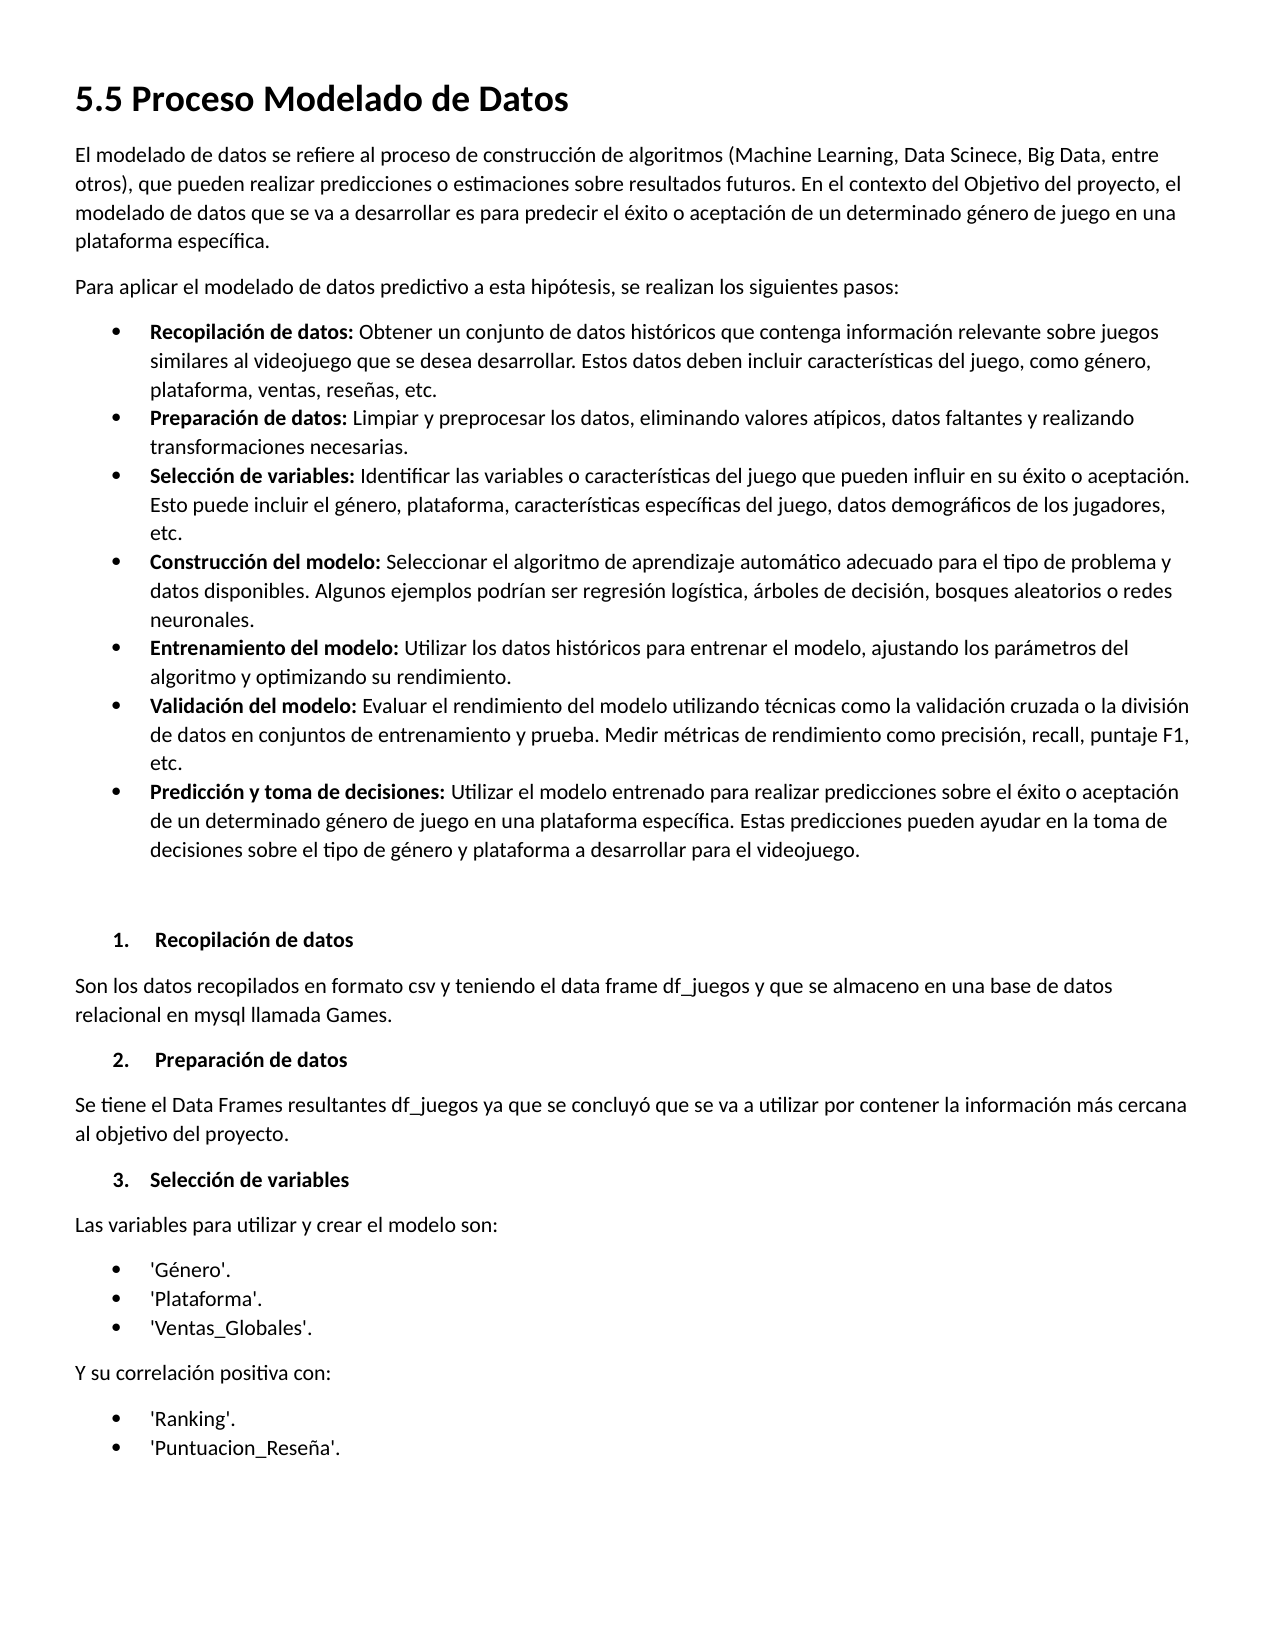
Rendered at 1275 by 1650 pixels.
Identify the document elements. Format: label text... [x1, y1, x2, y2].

text Son los datos recopilados en formato csv y teniendo el data frame df_juegos y que se almaceno en una base de datos relacional en mysql llamada Games. [75, 972, 1200, 1027]
list 'Puntuacion_Reseña'. [112, 1434, 1200, 1460]
text Las variables para utilizar y crear el modelo son: [75, 1211, 1200, 1238]
text Y su correlación positiva con: [75, 1359, 1200, 1386]
text El modelado de datos se refiere al proceso de construcción de algoritmos (Machine Learning, Data Scinece, Big Data, entre otros), que pueden realizar predicciones o estimaciones sobre resultados futuros. En el contexto del Objetivo del proyecto, el modelado de datos que se va a desarrollar es para predecir el éxito o aceptación de un determinado género de juego en una plataforma específica. [75, 141, 1200, 254]
text Se tiene el Data Frames resultantes df_juegos ya que se concluyó que se va a utilizar por contener la información más cercana al objetivo del proyecto. [75, 1092, 1200, 1147]
list Validación del modelo: Evaluar el rendimiento del modelo utilizando técnicas como la validación cruzada o la división de datos en conjuntos de entrenamiento y prueba. Medir métricas de rendimiento como precisión, recall, puntaje F1, etc. [112, 692, 1200, 776]
list Selección de variables [112, 1166, 1200, 1192]
list 'Género'. [112, 1257, 1200, 1283]
list Preparación de datos: Limpiar y preprocesar los datos, eliminando valores atípicos, datos faltantes y realizando transformaciones necesarias. [112, 404, 1200, 460]
list Construcción del modelo: Seleccionar el algoritmo de aprendizaje automático adecuado para el tipo de problema y datos disponibles. Algunos ejemplos podrían ser regresión logística, árboles de decisión, bosques aleatorios o redes neuronales. [112, 548, 1200, 632]
list Entrenamiento del modelo: Utilizar los datos históricos para entrenar el modelo, ajustando los parámetros del algoritmo y optimizando su rendimiento. [112, 634, 1200, 690]
list Recopilación de datos [112, 927, 1200, 953]
list Predicción y toma de decisiones: Utilizar el modelo entrenado para realizar predicciones sobre el éxito o aceptación de un determinado género de juego en una plataforma específica. Estas predicciones pueden ayudar en la toma de decisiones sobre el tipo de género y plataforma a desarrollar para el videojuego. [112, 778, 1200, 862]
list Recopilación de datos: Obtener un conjunto de datos históricos que contenga información relevante sobre juegos similares al videojuego que se desea desarrollar. Estos datos deben incluir características del juego, como género, plataforma, ventas, reseñas, etc. [112, 318, 1200, 402]
text Para aplicar el modelado de datos predictivo a esta hipótesis, se realizan los siguientes pasos: [75, 273, 1200, 299]
text 5.5 Proceso Modelado de Datos [75, 75, 1200, 121]
list 'Ventas_Globales'. [112, 1314, 1200, 1341]
list 'Ranking'. [112, 1405, 1200, 1432]
list 'Plataforma'. [112, 1285, 1200, 1312]
list Preparación de datos [112, 1046, 1200, 1073]
list Selección de variables: Identificar las variables o características del juego que pueden influir en su éxito o aceptación. Esto puede incluir el género, plataforma, características específicas del juego, datos demográficos de los jugadores, etc. [112, 462, 1200, 546]
